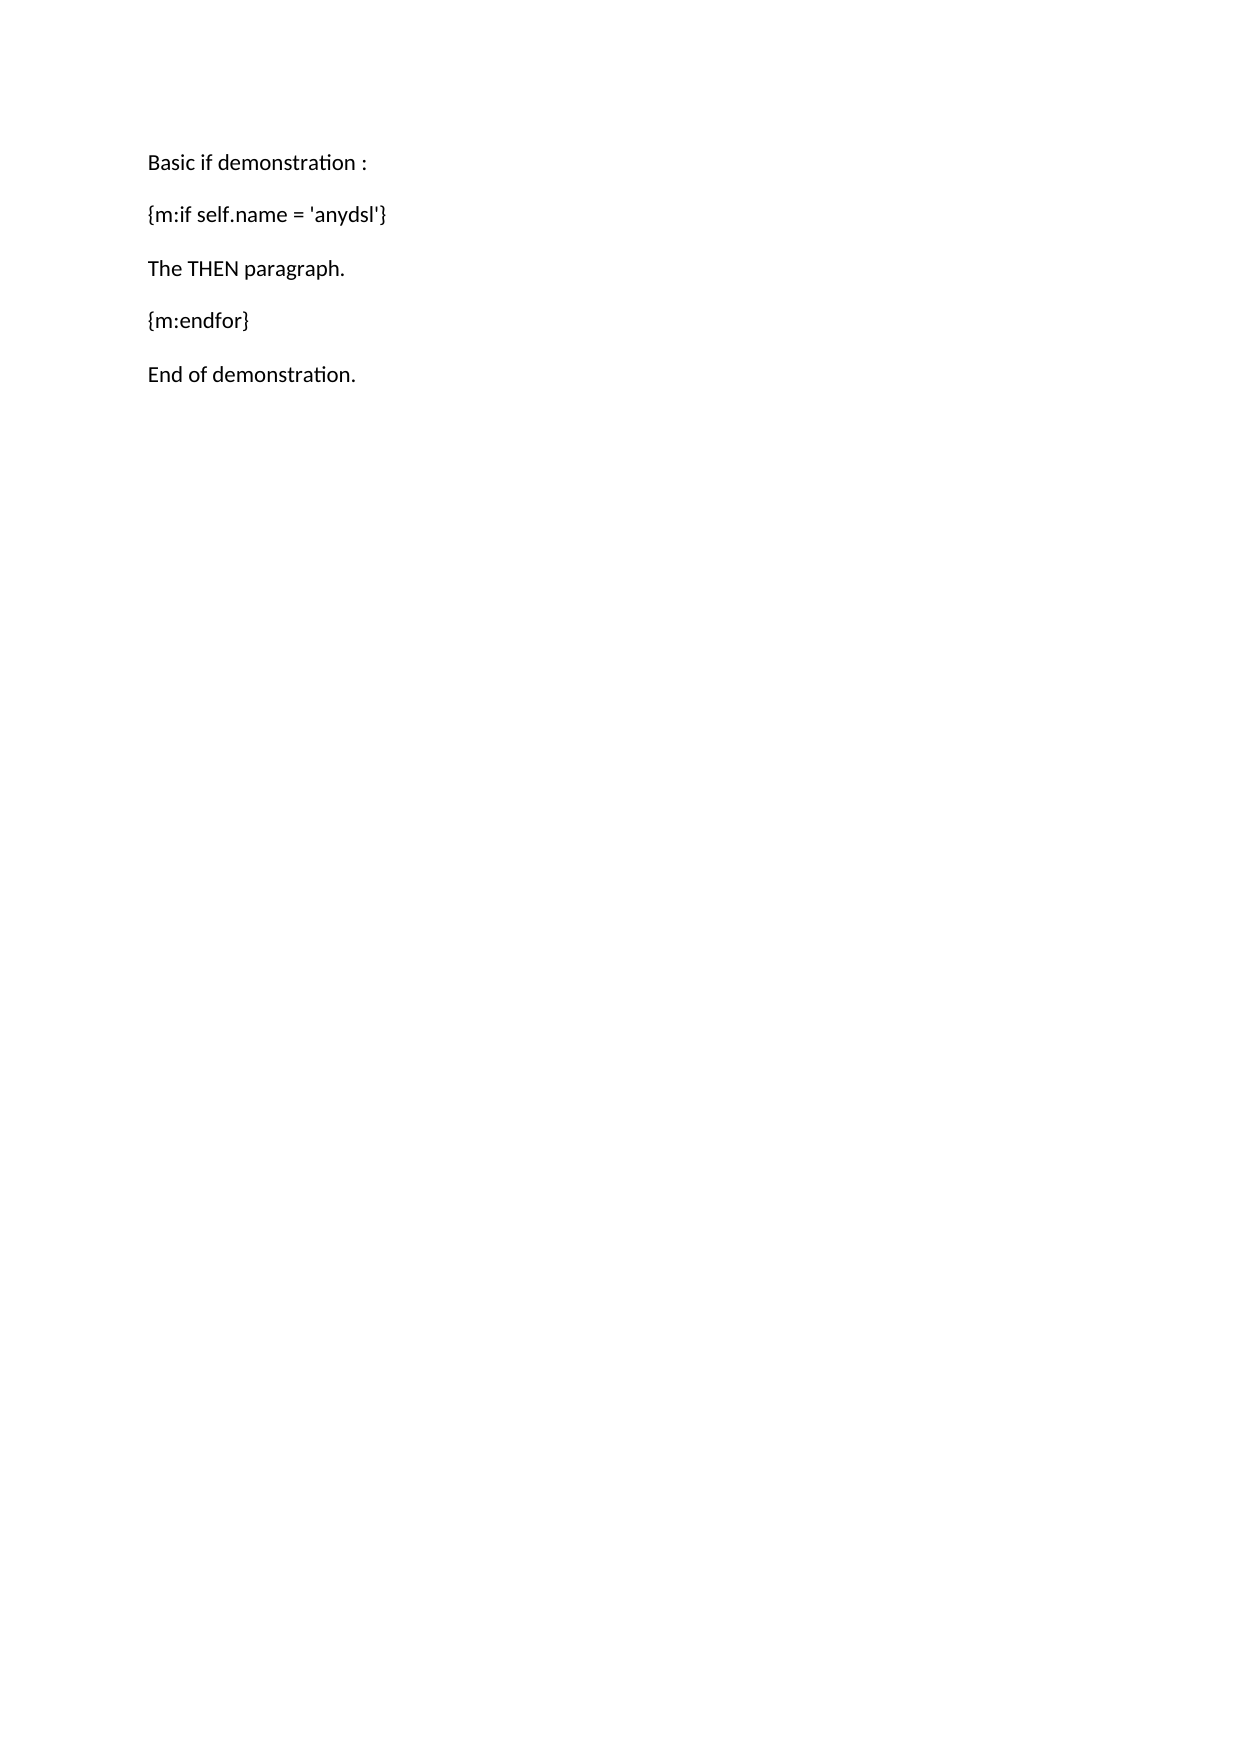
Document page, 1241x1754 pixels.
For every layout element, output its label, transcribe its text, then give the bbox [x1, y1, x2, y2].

text The THEN paragraph. [148, 254, 1093, 282]
text Basic if demonstration : [148, 148, 1093, 176]
text End of demonstration. [148, 360, 1093, 388]
text {m:if self.name = 'anydsl'} [148, 201, 1093, 229]
text {m:endfor} [148, 307, 1093, 335]
